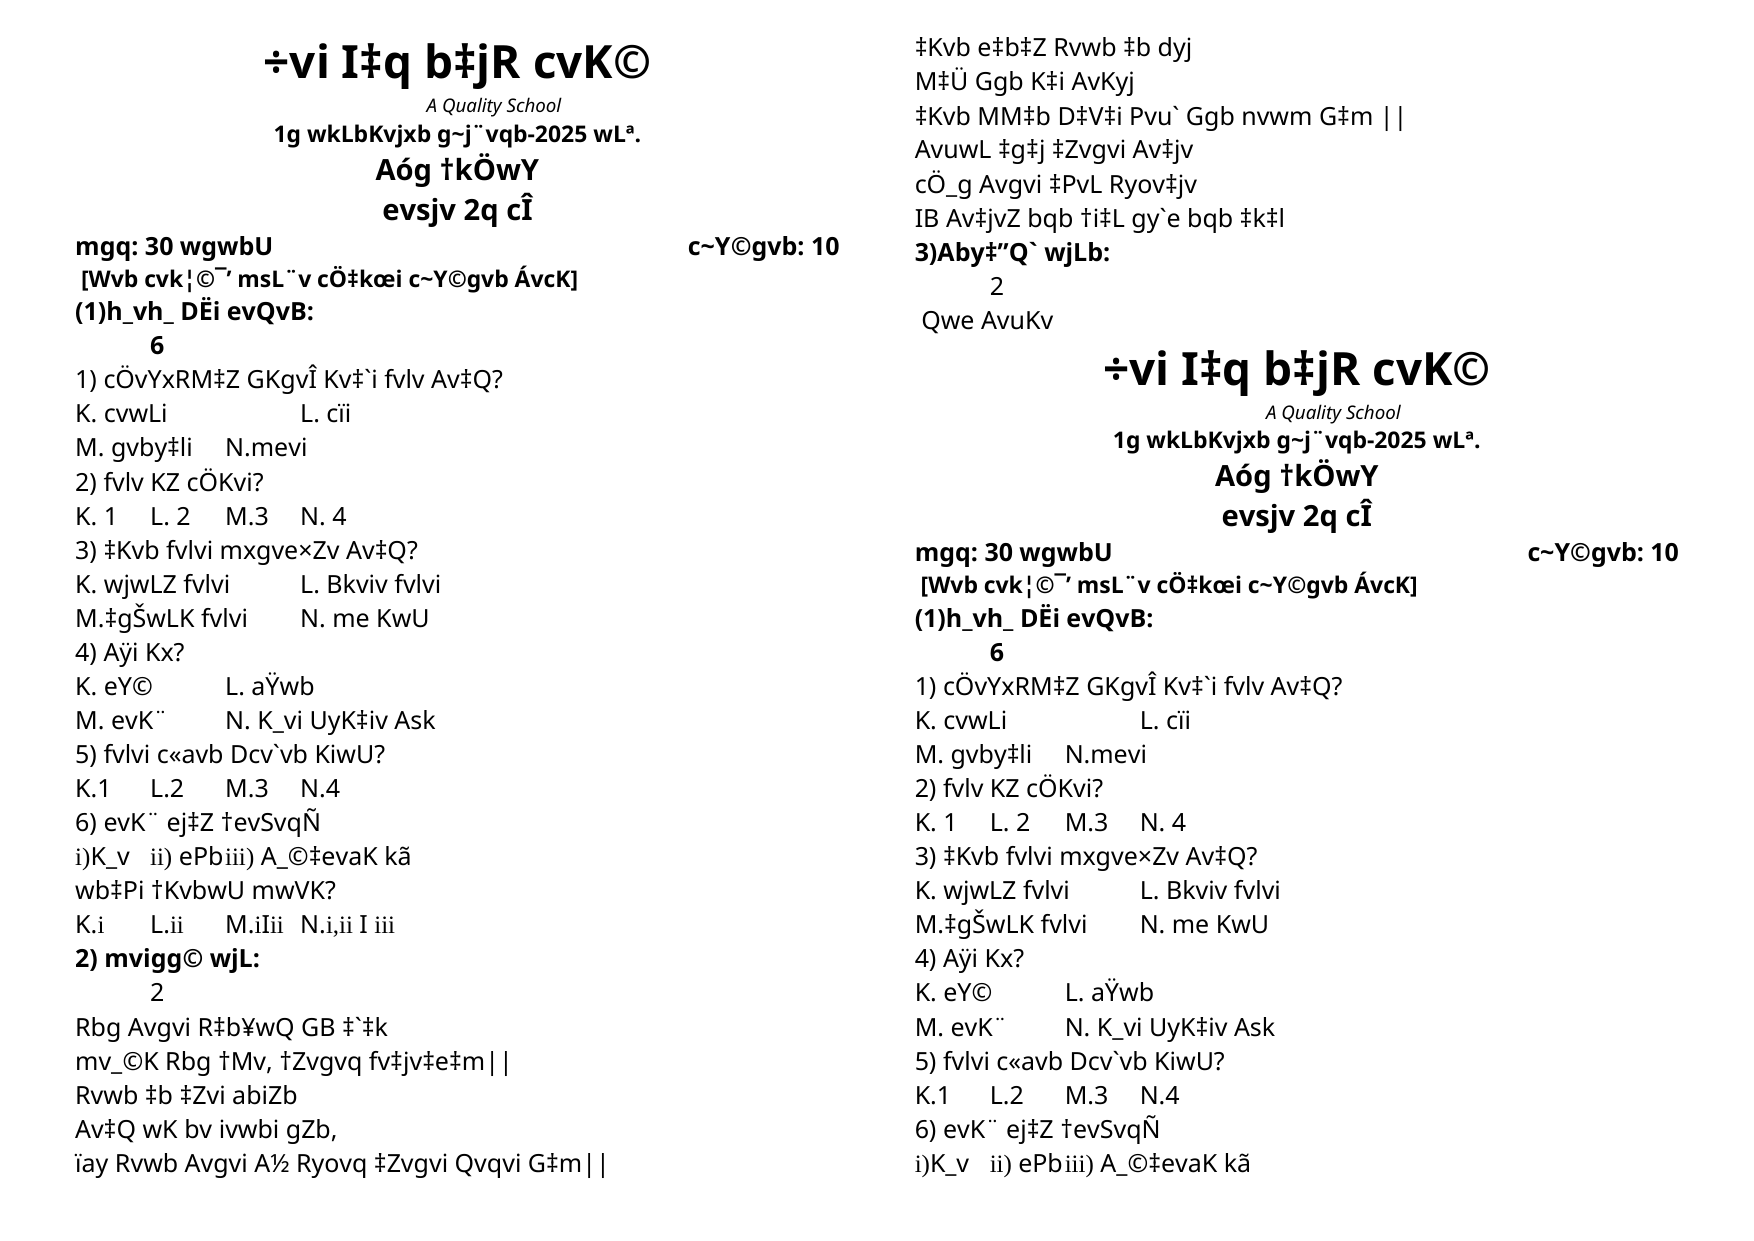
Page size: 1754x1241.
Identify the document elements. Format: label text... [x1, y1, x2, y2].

text 4) Aÿi Kx? [75, 634, 839, 668]
text 2) fvlv KZ cÖKvi? [914, 771, 1679, 805]
text 1) cÖvYxRM‡Z GKgvÎ Kv‡`i fvlv Av‡Q? [914, 668, 1679, 703]
text 5) fvlvi c«avb Dcv`vb KiwU? [75, 737, 839, 771]
text 3) ‡Kvb fvlvi mxgve×Zv Av‡Q? [914, 839, 1679, 873]
text Aóg †kÖwY [914, 456, 1679, 495]
text i)K_v ii) ePb iii) A_©‡evaK kã [914, 1145, 1679, 1179]
text K. eY© L. aŸwb [914, 975, 1679, 1009]
text 2) fvlv KZ cÖKvi? [75, 464, 839, 498]
text [Wvb cvk¦©¯’ msL¨v cÖ‡kœi c~Y©gvb ÁvcK] [914, 569, 1679, 600]
text mgq: 30 wgwbU c~Y©gvb: 10 [75, 228, 839, 263]
text M. evK¨ N. K_vi UyK‡iv Ask [914, 1009, 1679, 1043]
text K.1 L.2 M.3 N.4 [914, 1077, 1679, 1111]
text 5) fvlvi c«avb Dcv`vb KiwU? [914, 1043, 1679, 1077]
text M.‡gŠwLK fvlvi N. me KwU [75, 600, 839, 634]
text i)K_v ii) ePb iii) A_©‡evaK kã [75, 839, 839, 873]
text K.1 L.2 M.3 N.4 [75, 771, 839, 805]
text K. wjwLZ fvlvi L. Bkviv fvlvi [914, 873, 1679, 907]
text Aóg †kÖwY [75, 149, 839, 189]
text Rvwb ‡b ‡Zvi abiZb [75, 1077, 839, 1111]
text M.‡gŠwLK fvlvi N. me KwU [914, 907, 1679, 941]
text M. gvby‡li N.mevi [75, 430, 839, 464]
text ÷vi I‡q b‡jR cvK© [75, 30, 839, 92]
text ÷vi I‡q b‡jR cvK© [914, 337, 1679, 399]
text 1) cÖvYxRM‡Z GKgvÎ Kv‡`i fvlv Av‡Q? [75, 362, 839, 396]
text AvuwL ‡g‡j ‡Zvgvi Av‡jv [914, 132, 1679, 166]
text 6) evK¨ ej‡Z †evSvqÑ [75, 805, 839, 839]
text mgq: 30 wgwbU c~Y©gvb: 10 [914, 535, 1679, 569]
text Rbg Avgvi R‡b¥wQ GB ‡`‡k [75, 1009, 839, 1043]
text K. eY© L. aŸwb [75, 668, 839, 703]
text K.i L.ii M.iIii N.i,ii I iii [75, 907, 839, 941]
text 1g wkLbKvjxb g~j¨vqb-2025 wLª. [75, 118, 839, 149]
text A Quality School [75, 92, 839, 118]
text K. 1 L. 2 M.3 N. 4 [914, 805, 1679, 839]
text evsjv 2q cÎ [914, 495, 1679, 535]
text K. cvwLi L. cïi [75, 396, 839, 430]
text 4) Aÿi Kx? [914, 941, 1679, 975]
text 1g wkLbKvjxb g~j¨vqb-2025 wLª. [914, 424, 1679, 456]
text K. 1 L. 2 M.3 N. 4 [75, 498, 839, 532]
text ‡Kvb e‡b‡Z Rvwb ‡b dyj [914, 30, 1679, 64]
text Av‡Q wK bv ivwbi gZb, [75, 1111, 839, 1145]
text 3)Aby‡”Q` wjLb: 2 [914, 234, 1679, 302]
text mv_©K Rbg †Mv, †Zvgvq fv‡jv‡e‡m|| [75, 1043, 839, 1077]
text 6) evK¨ ej‡Z †evSvqÑ [914, 1111, 1679, 1145]
text wb‡Pi †KvbwU mwVK? [75, 873, 839, 907]
text Qwe AvuKv [914, 302, 1679, 337]
text A Quality School [914, 399, 1679, 424]
text M‡Ü Ggb K‡i AvKyj [914, 64, 1679, 98]
text 2) mvigg© wjL: 2 [75, 941, 839, 1009]
text [Wvb cvk¦©¯’ msL¨v cÖ‡kœi c~Y©gvb ÁvcK] [75, 263, 839, 294]
text K. cvwLi L. cïi [914, 703, 1679, 737]
text K. wjwLZ fvlvi L. Bkviv fvlvi [75, 566, 839, 600]
text 3) ‡Kvb fvlvi mxgve×Zv Av‡Q? [75, 532, 839, 566]
text M. gvby‡li N.mevi [914, 737, 1679, 771]
text cÖ_g Avgvi ‡PvL Ryov‡jv [914, 166, 1679, 200]
text (1)h_vh_ DËi evQvB: 6 [914, 600, 1679, 668]
text IB Av‡jvZ bqb †i‡L gy`e bqb ‡k‡l [914, 200, 1679, 234]
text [75, 1145, 839, 1179]
text evsjv 2q cÎ [75, 189, 839, 228]
text M. evK¨ N. K_vi UyK‡iv Ask [75, 703, 839, 737]
text (1)h_vh_ DËi evQvB: 6 [75, 294, 839, 362]
text ‡Kvb MM‡b D‡V‡i Pvu` Ggb nvwm G‡m || [914, 98, 1679, 132]
